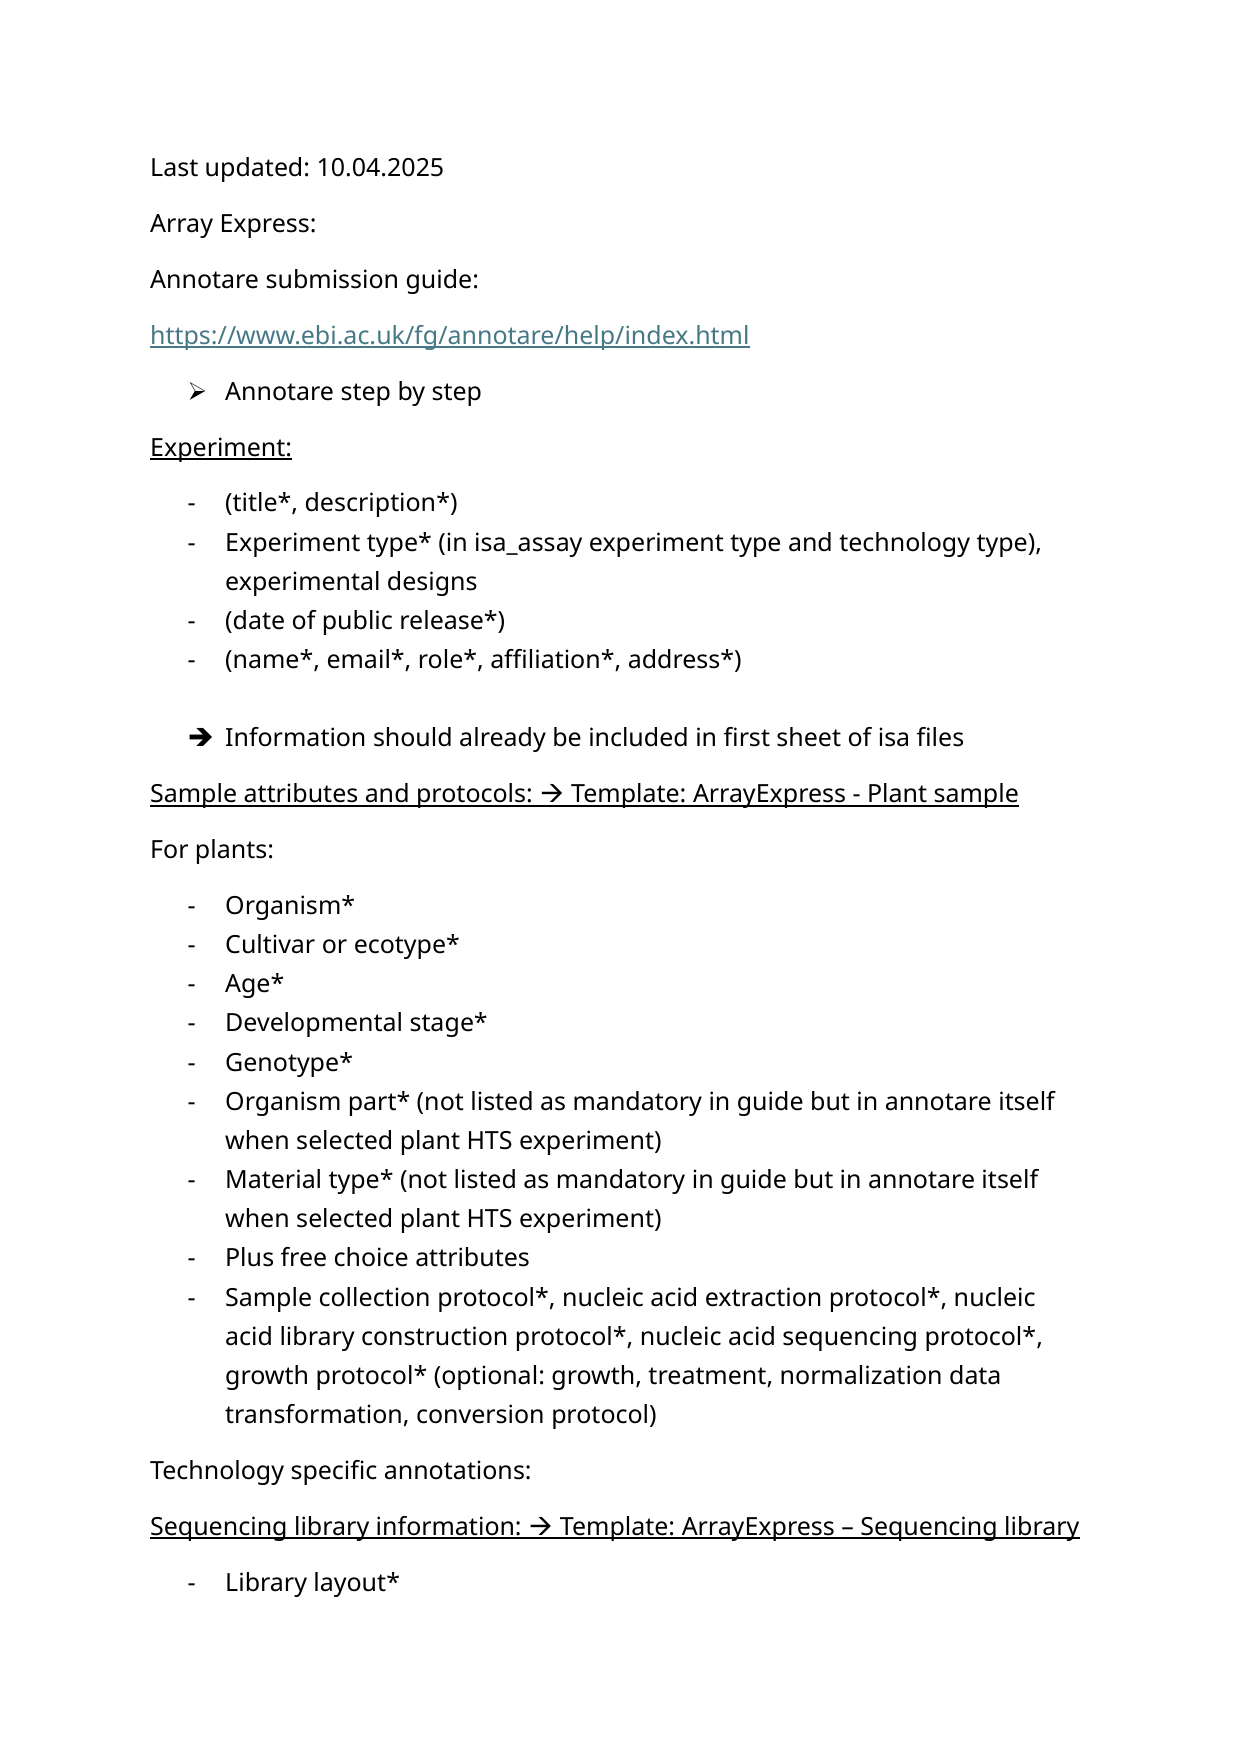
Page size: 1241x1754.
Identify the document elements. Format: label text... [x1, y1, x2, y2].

text Sequencing library information: Template: ArrayExpress – Sequencing library [150, 1508, 1090, 1542]
list Organism part* (not listed as mandatory in guide but in annotare itself when selected plant HTS experiment) [187, 1083, 1090, 1157]
text Array Express: [150, 206, 1090, 240]
list Experiment type* (in isa_assay experiment type and technology type), experimental designs [187, 524, 1090, 597]
list Library layout* [187, 1564, 1090, 1598]
list (name*, email*, role*, affiliation*, address*) [187, 642, 1090, 676]
text Technology specific annotations: [150, 1452, 1090, 1487]
list (title*, description*) [187, 485, 1090, 519]
text Annotare submission guide: [150, 262, 1090, 296]
list Age* [187, 966, 1090, 1000]
text For plants: [150, 832, 1090, 866]
list Plus free choice attributes [187, 1240, 1090, 1274]
list Cultivar or ecotype* [187, 927, 1090, 961]
list Annotare step by step [187, 373, 1090, 407]
text Sample attributes and protocols: Template: ArrayExpress - Plant sample [150, 776, 1090, 810]
list Material type* (not listed as mandatory in guide but in annotare itself when selected plant HTS experiment) [187, 1162, 1090, 1235]
text https://www.ebi.ac.uk/fg/annotare/help/index.html [150, 317, 1090, 352]
list (date of public release*) [187, 602, 1090, 637]
text Last updated: 10.04.2025 [150, 150, 1090, 184]
list Organism* [187, 887, 1090, 922]
list Genotype* [187, 1044, 1090, 1078]
text Experiment: [150, 429, 1090, 463]
list Sample collection protocol*, nucleic acid extraction protocol*, nucleic acid library construction protocol*, nucleic acid sequencing protocol*, growth protocol* (optional: growth, treatment, normalization data transformation, conversion protocol) [187, 1279, 1090, 1431]
list Information should already be included in first sheet of isa files [187, 720, 1090, 754]
list Developmental stage* [187, 1005, 1090, 1039]
